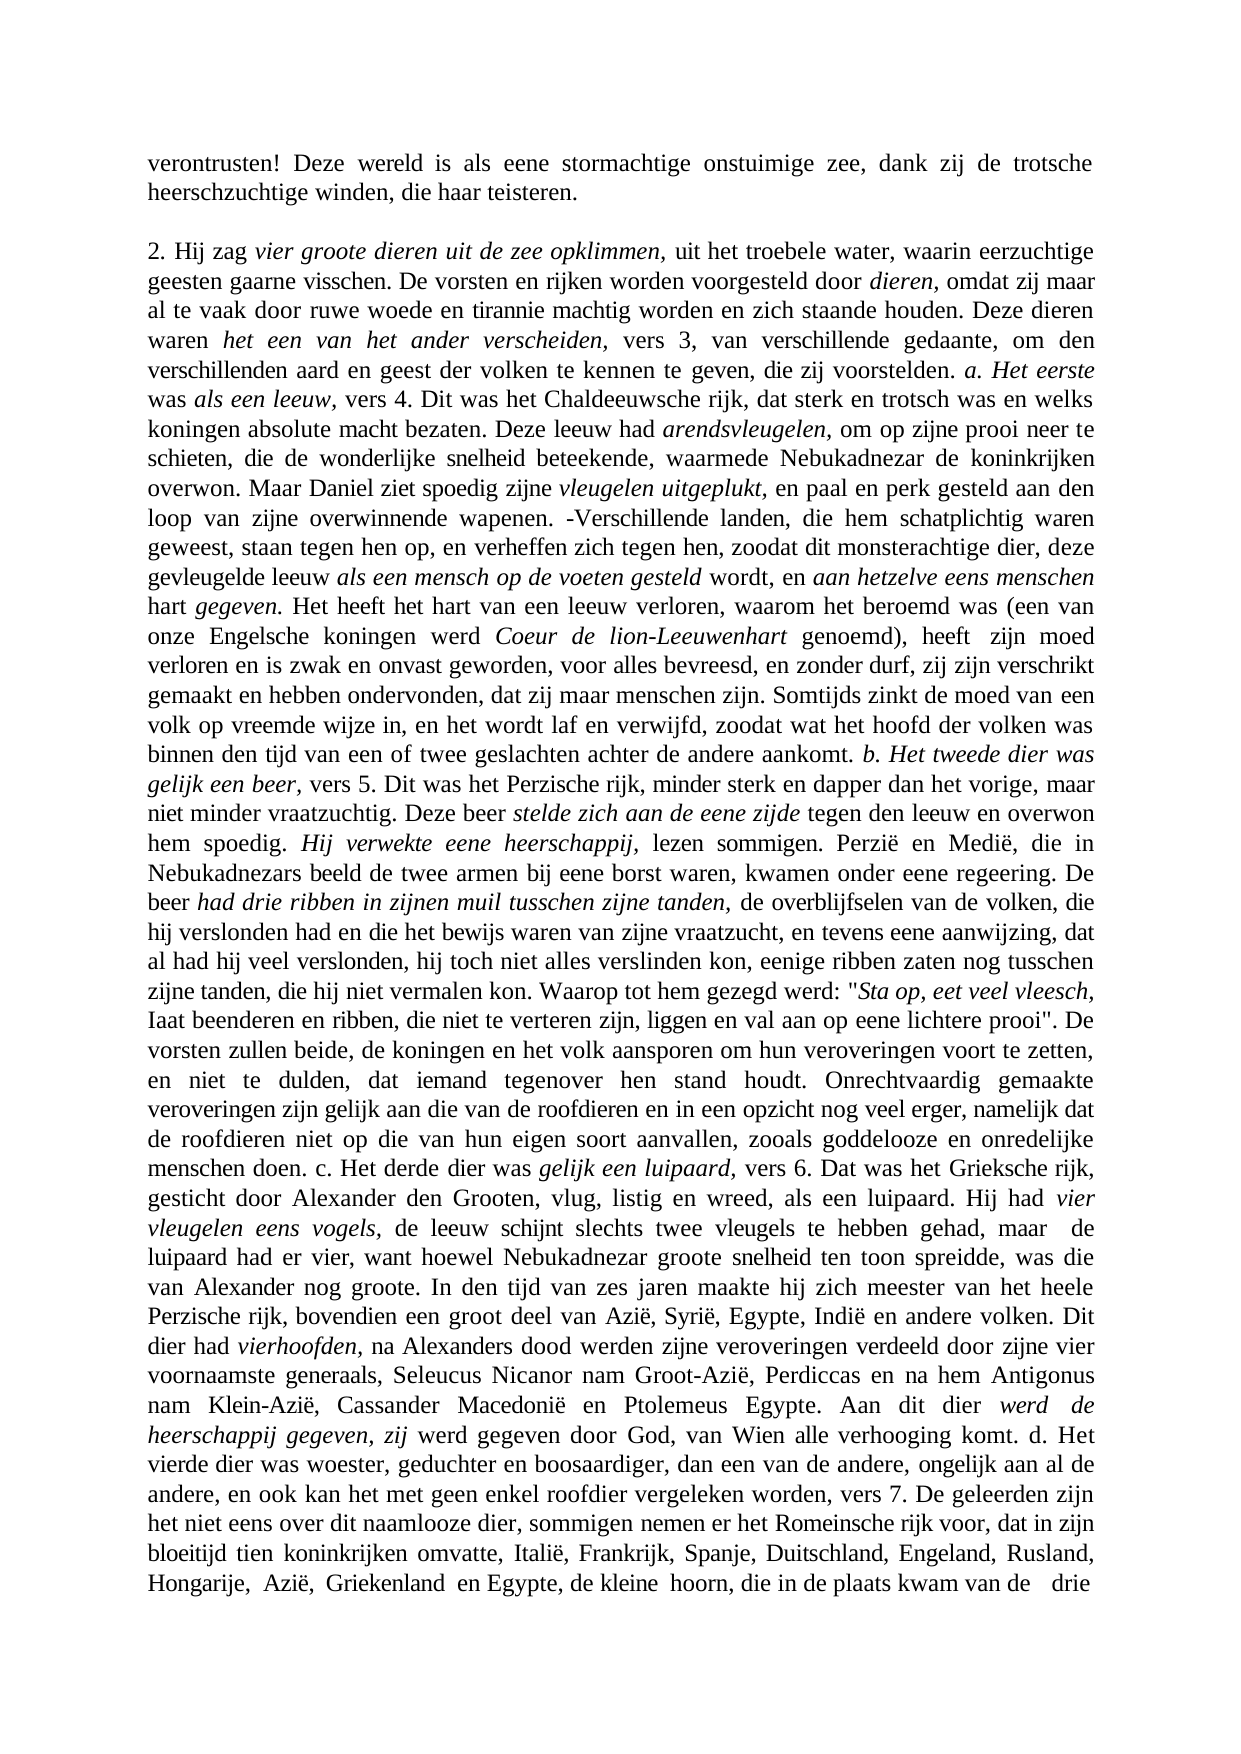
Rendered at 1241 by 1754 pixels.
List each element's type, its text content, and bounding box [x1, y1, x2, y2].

text verontrusten! Deze wereld is als eene stormachtige onstuimige zee, dank zij de trotsche heerschzuchtige winden, die haar teisteren. [147, 148, 1093, 206]
list Hij zag vier groote dieren uit de zee opklimmen, uit het troebele water, waarin eerzuchtige geesten gaarne visschen. De vorsten en rijken worden voorgesteld door dieren, omdat zij maar al te vaak door ruwe woede en tirannie machtig worden en zich staande houden. Deze dieren waren het een van het ander verscheiden, vers 3, van verschillende gedaante, om den verschillenden aard en geest der volken te kennen te geven, die zij voorstelden. a. Het eerste was als een leeuw, vers 4. Dit was het Chaldeeuwsche rijk, dat sterk en trotsch was en welks koningen absolute macht bezaten. Deze leeuw had arendsvleugelen, om op zijne prooi neer te schieten, die de wonderlijke snelheid beteekende, waarmede Nebukadnezar de koninkrijken overwon. Maar Daniel ziet spoedig zijne vleugelen uitgeplukt, en paal en perk gesteld aan den loop van zijne overwinnende wapenen. -Verschillende landen, die hem schatplichtig waren geweest, staan tegen hen op, en verheffen zich tegen hen, zoodat dit monsterachtige dier, deze gevleugelde leeuw als een mensch op de voeten gesteld wordt, en aan hetzelve eens menschen hart gegeven. Het heeft het hart van een leeuw verloren, waarom het beroemd was (een van onze Engelsche koningen werd Coeur de lion-Leeuwenhart genoemd), heeft zijn moed verloren en is zwak en onvast geworden, voor alles bevreesd, en zonder durf, zij zijn verschrikt gemaakt en hebben ondervonden, dat zij maar menschen zijn. Somtijds zinkt de moed van een volk op vreemde wijze in, en het wordt laf en verwijfd, zoodat wat het hoofd der volken was binnen den tijd van een of twee geslachten achter de andere aankomt. b. Het tweede dier was gelijk een beer, vers 5. Dit was het Perzische rijk, minder sterk en dapper dan het vorige, maar niet minder vraatzuchtig. Deze beer stelde zich aan de eene zijde tegen den leeuw en overwon hem spoedig. Hij verwekte eene heerschappij, lezen sommigen. Perzië en Medië, die in Nebukadnezars beeld de twee armen bij eene borst waren, kwamen onder eene regeering. De beer had drie ribben in zijnen muil tusschen zijne tanden, de overblijfselen van de volken, die hij verslonden had en die het bewijs waren van zijne vraatzucht, en tevens eene aanwijzing, dat al had hij veel verslonden, hij toch niet alles verslinden kon, eenige ribben zaten nog tusschen zijne tanden, die hij niet vermalen kon. Waarop tot hem gezegd werd: "Sta op, eet veel vleesch, Iaat beenderen en ribben, die niet te verteren zijn, liggen en val aan op eene lichtere prooi". De vorsten zullen beide, de koningen en het volk aansporen om hun veroveringen voort te zetten, en niet te dulden, dat iemand tegenover hen stand houdt. Onrechtvaardig gemaakte veroveringen zijn gelijk aan die van de roofdieren en in een opzicht nog veel erger, namelijk dat de roofdieren niet op die van hun eigen soort aanvallen, zooals goddelooze en onredelijke menschen doen. c. Het derde dier was gelijk een luipaard, vers 6. Dat was het Grieksche rijk, gesticht door Alexander den Grooten, vlug, listig en wreed, als een luipaard. Hij had vier vleugelen eens vogels, de leeuw schijnt slechts twee vleugels te hebben gehad, maar de luipaard had er vier, want hoewel Nebukadnezar groote snelheid ten toon spreidde, was die van Alexander nog groote. In den tijd van zes jaren maakte hij zich meester van het heele Perzische rijk, bovendien een groot deel van Azië, Syrië, Egypte, Indië en andere volken. Dit dier had vierhoofden, na Alexanders dood werden zijne veroveringen verdeeld door zijne vier voornaamste generaals, Seleucus Nicanor nam Groot-Azië, Perdiccas en na hem Antigonus nam Klein-Azië, Cassander Macedonië en Ptolemeus Egypte. Aan dit dier werd de heerschappij gegeven, zij werd gegeven door God, van Wien alle verhooging komt. d. Het vierde dier was woester, geduchter en boosaardiger, dan een van de andere, ongelijk aan al de andere, en ook kan het met geen enkel roofdier vergeleken worden, vers 7. De geleerden zijn het niet eens over dit naamlooze dier, sommigen nemen er het Romeinsche rijk voor, dat in zijn bloeitijd tien koninkrijken omvatte, Italië, Frankrijk, Spanje, Duitschland, Engeland, Rusland, Hongarije, Azië, Griekenland en Egypte, de kleine hoorn, die in de plaats kwam van de drie [147, 236, 1095, 1596]
